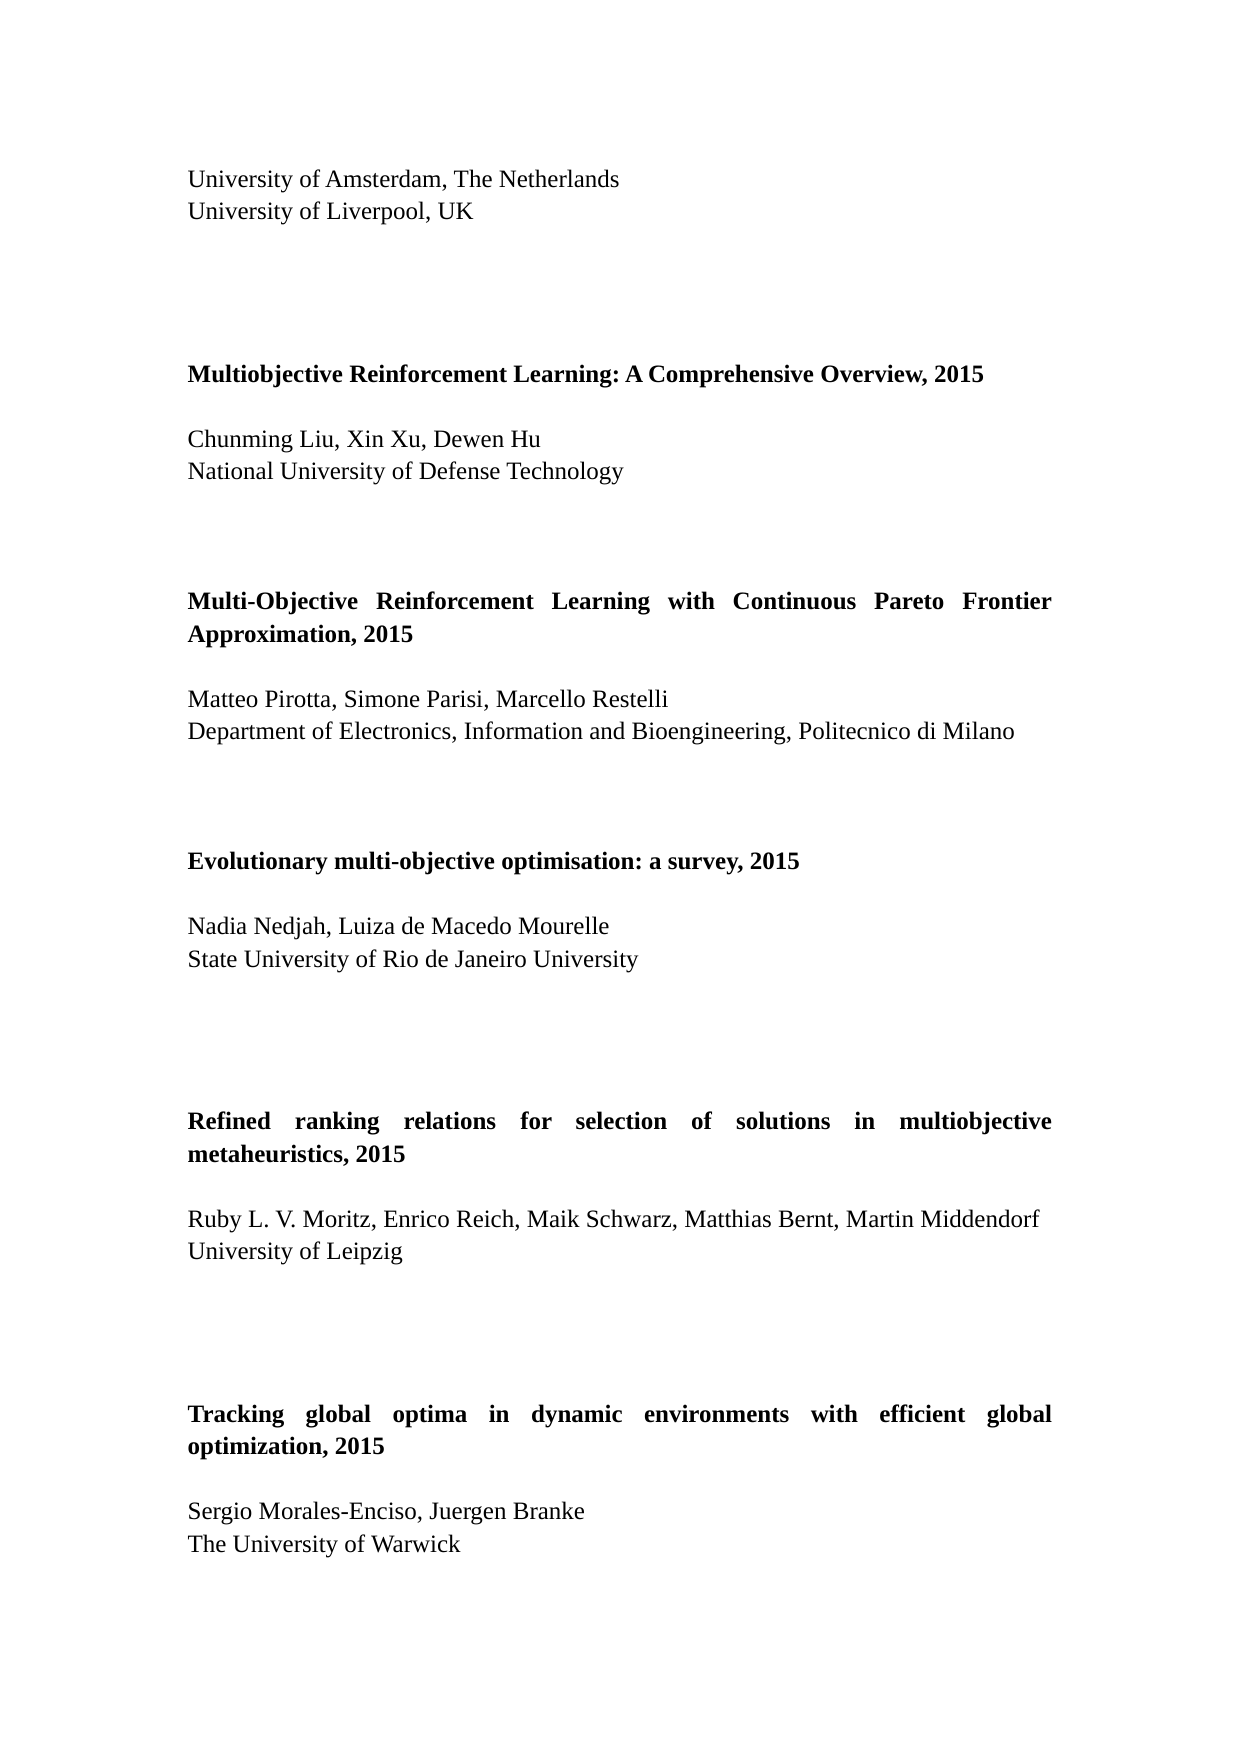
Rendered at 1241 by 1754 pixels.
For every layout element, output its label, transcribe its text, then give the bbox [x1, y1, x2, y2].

list University of Liverpool, UK [187, 194, 1053, 227]
list University of Amsterdam, The Netherlands [187, 162, 1053, 194]
list University of Leipzig [187, 1234, 1053, 1267]
list Tracking global optima in dynamic environments with efficient global optimization, 2015 [187, 1397, 1053, 1462]
list Department of Electronics, Information and Bioengineering, Politecnico di Milano [187, 714, 1053, 747]
list The University of Warwick [187, 1527, 1053, 1559]
list Multiobjective Reinforcement Learning: A Comprehensive Overview, 2015 [187, 357, 1053, 389]
list Matteo Pirotta, Simone Parisi, Marcello Restelli [187, 682, 1053, 714]
list National University of Defense Technology [187, 454, 1053, 487]
list Sergio Morales-Enciso, Juergen Branke [187, 1494, 1053, 1527]
list State University of Rio de Janeiro University [187, 942, 1053, 974]
list Multi-Objective Reinforcement Learning with Continuous Pareto Frontier Approximation, 2015 [187, 584, 1053, 649]
list Nadia Nedjah, Luiza de Macedo Mourelle [187, 909, 1053, 942]
list Ruby L. V. Moritz, Enrico Reich, Maik Schwarz, Matthias Bernt, Martin Middendorf [187, 1202, 1053, 1234]
list Evolutionary multi-objective optimisation: a survey, 2015 [187, 844, 1053, 877]
list Refined ranking relations for selection of solutions in multiobjective metaheuristics, 2015 [187, 1104, 1053, 1169]
list Chunming Liu, Xin Xu, Dewen Hu [187, 422, 1053, 454]
